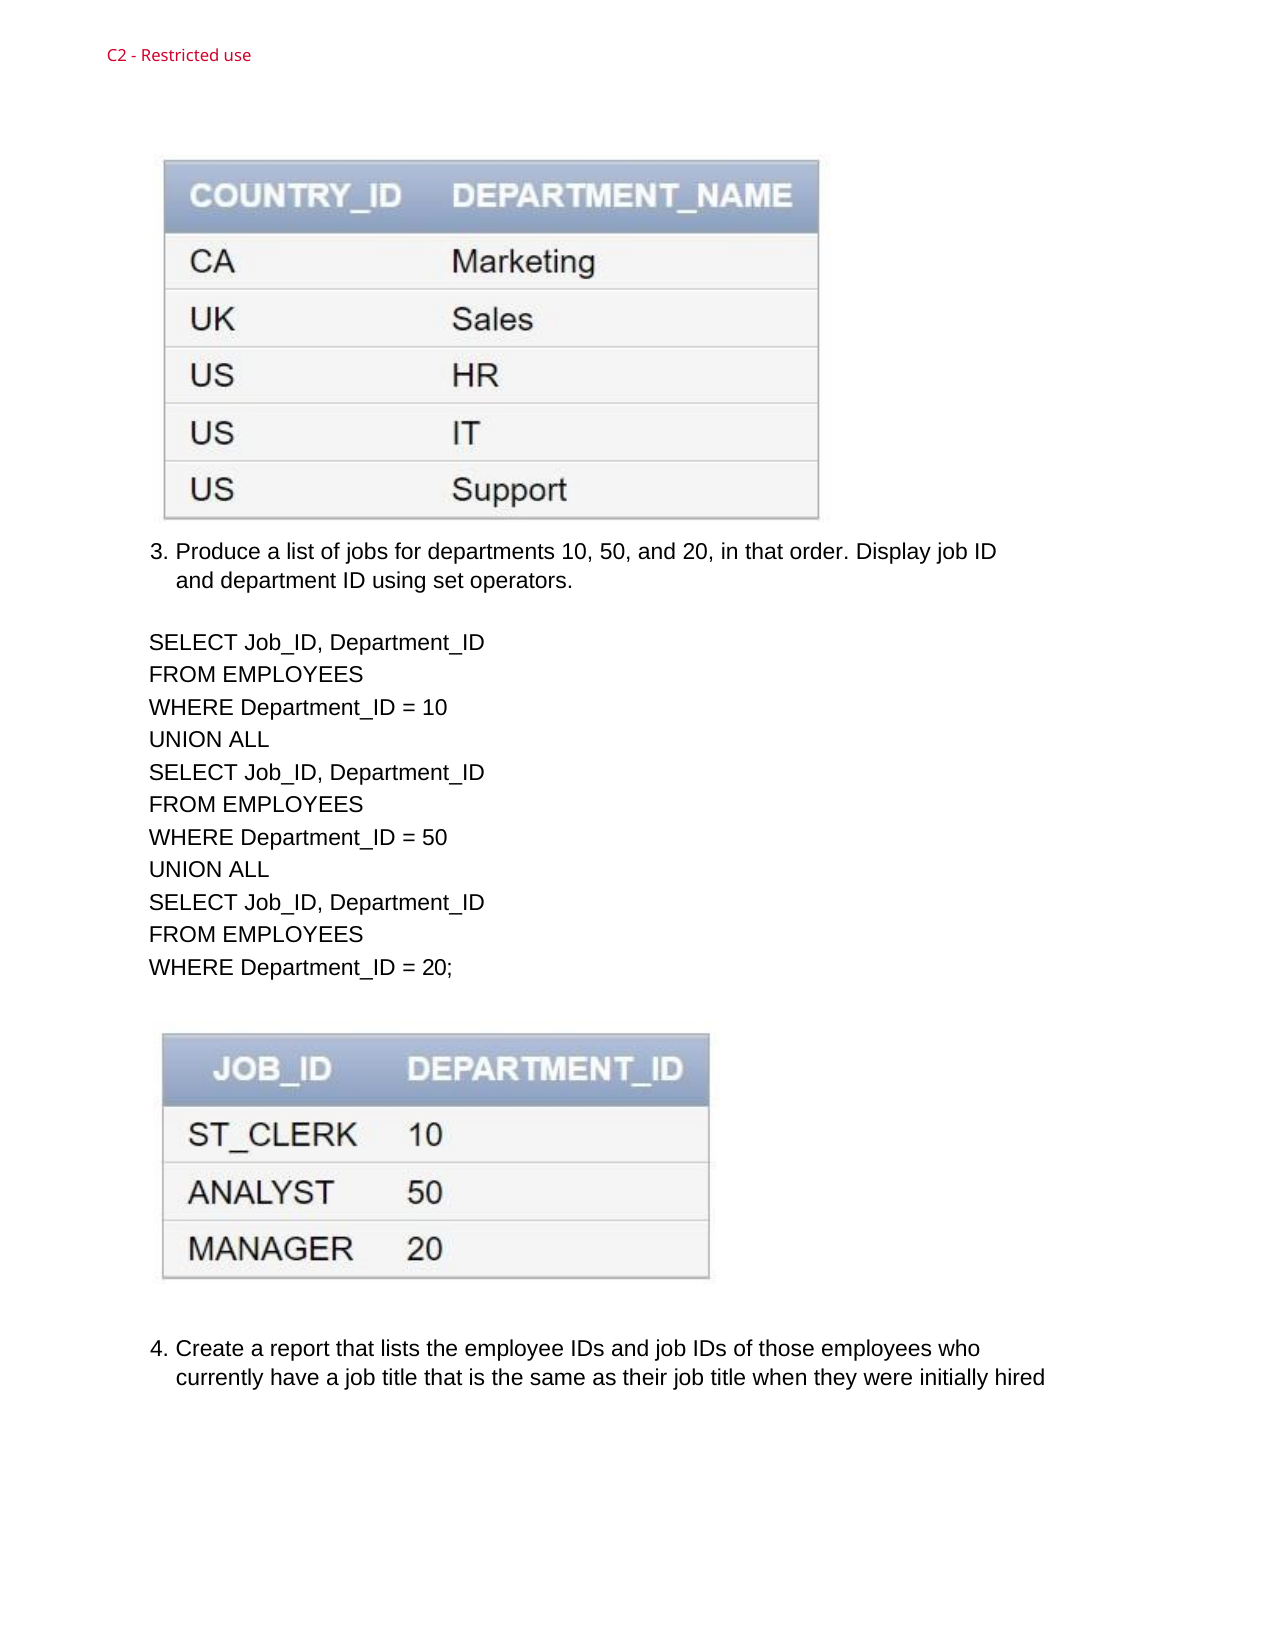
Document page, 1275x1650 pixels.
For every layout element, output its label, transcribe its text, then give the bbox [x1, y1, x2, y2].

text WHERE Department_ID = 10 UNION ALL [148, 694, 515, 753]
picture [153, 1021, 721, 1284]
text SELECT Job_ID, Department_ID FROM EMPLOYEES [148, 629, 547, 688]
text SELECT Job_ID, Department_ID FROM EMPLOYEES [148, 889, 547, 947]
text WHERE Department_ID = 50 UNION ALL [148, 824, 515, 883]
list Create a report that lists the employee IDs and job IDs of those employees who currently have a job title that is the same as their job title when they were initially hired [150, 1335, 1046, 1390]
list Produce a list of jobs for departments 10, 50, and 20, in that order. Display job ID and department ID using set operators. [150, 538, 1041, 593]
picture [153, 154, 832, 523]
text SELECT Job_ID, Department_ID FROM EMPLOYEES [148, 759, 547, 818]
text WHERE Department_ID = 20; [148, 954, 1110, 980]
